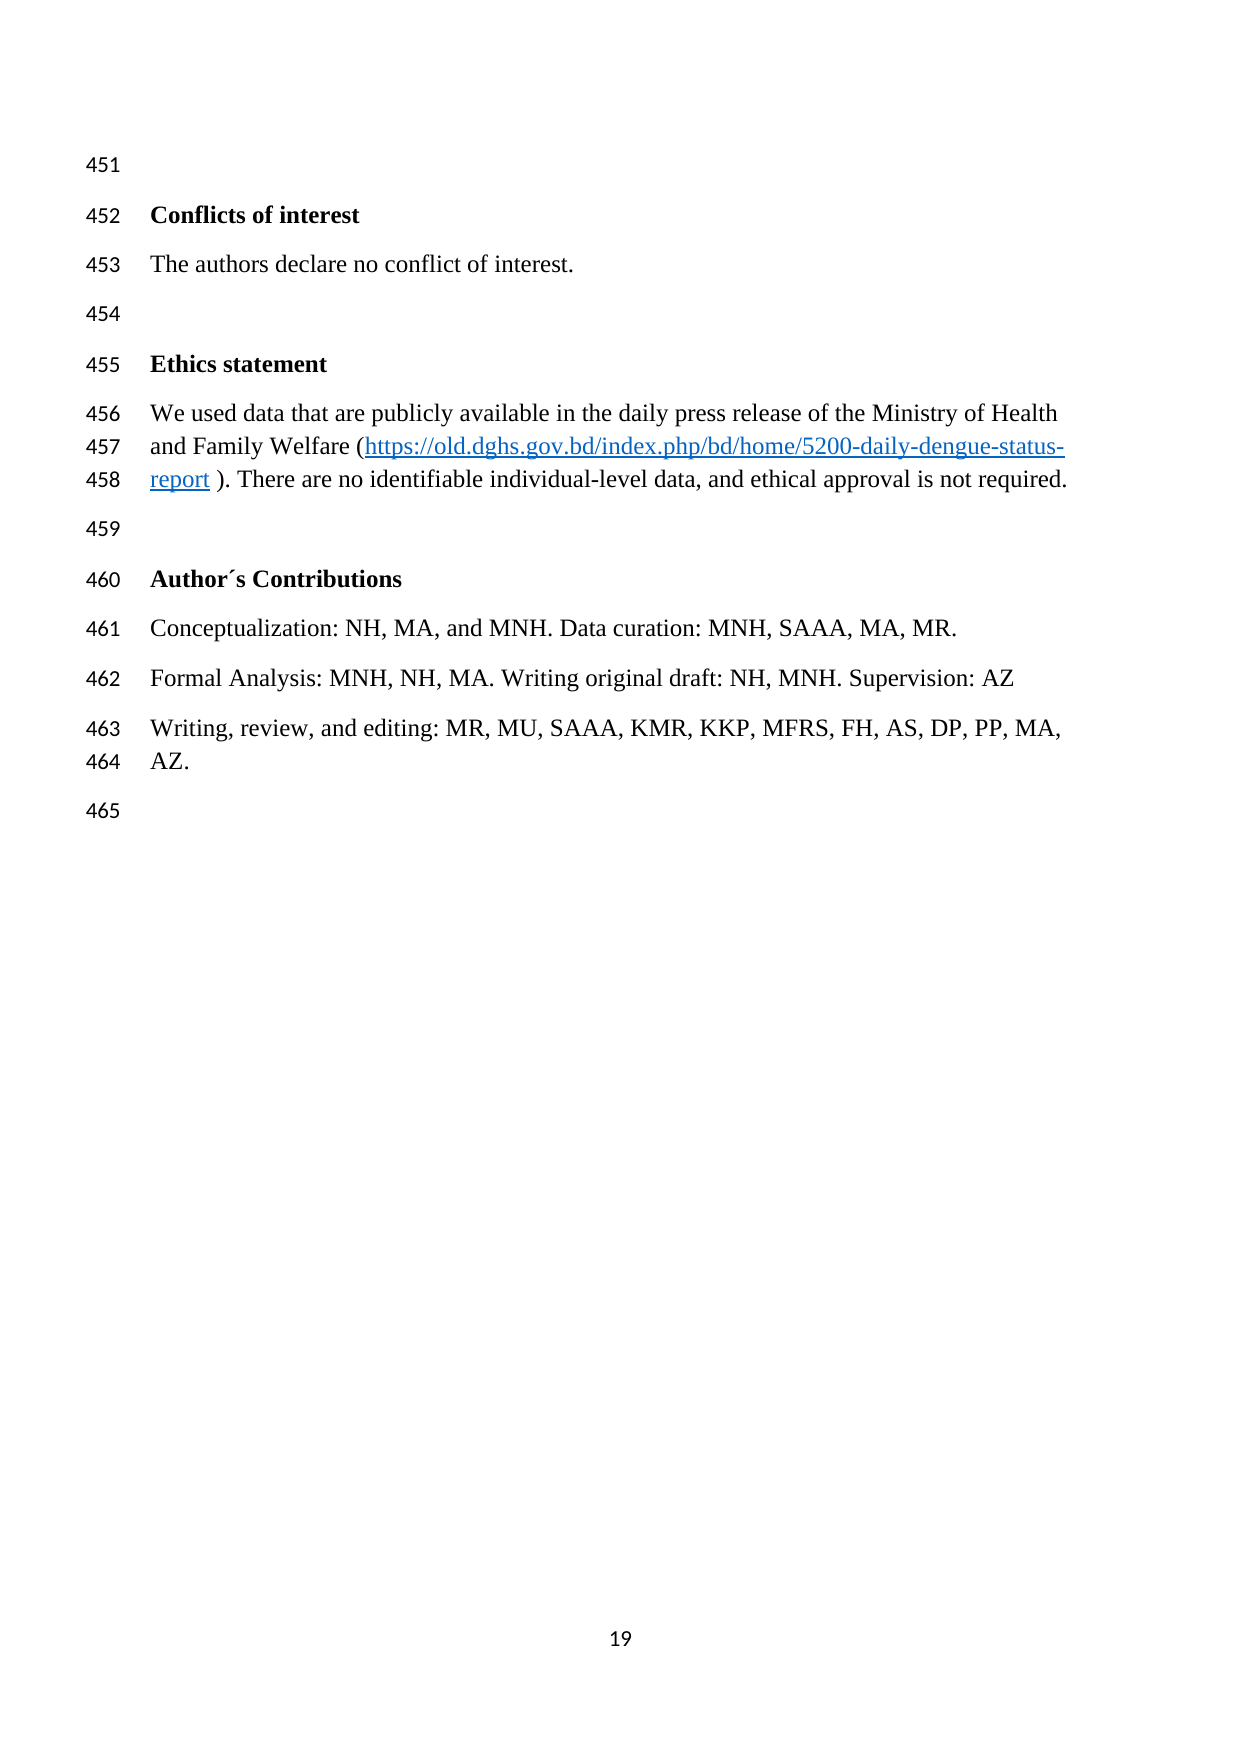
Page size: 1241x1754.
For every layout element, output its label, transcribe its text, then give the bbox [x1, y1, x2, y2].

text Author´s Contributions [150, 564, 1090, 593]
text Formal Analysis: MNH, NH, MA. Writing original draft: NH, MNH. Supervision: AZ [150, 663, 1090, 692]
text Conceptualization: NH, MA, and MNH. Data curation: MNH, SAAA, MA, MR. [150, 613, 1090, 642]
text We used data that are publicly available in the daily press release of the Ministry of Health and Family Welfare (https://old.dghs.gov.bd/index.php/bd/home/5200-daily-dengue-status-report ). There are no identifiable individual-level data, and ethical approval is not required. [150, 398, 1090, 493]
text Conflicts of interest [150, 200, 1090, 228]
text Writing, review, and editing: MR, MU, SAAA, KMR, KKP, MFRS, FH, AS, DP, PP, MA, AZ. [150, 713, 1090, 775]
text Ethics statement [150, 349, 1090, 377]
text The authors declare no conflict of interest. [150, 249, 1090, 278]
